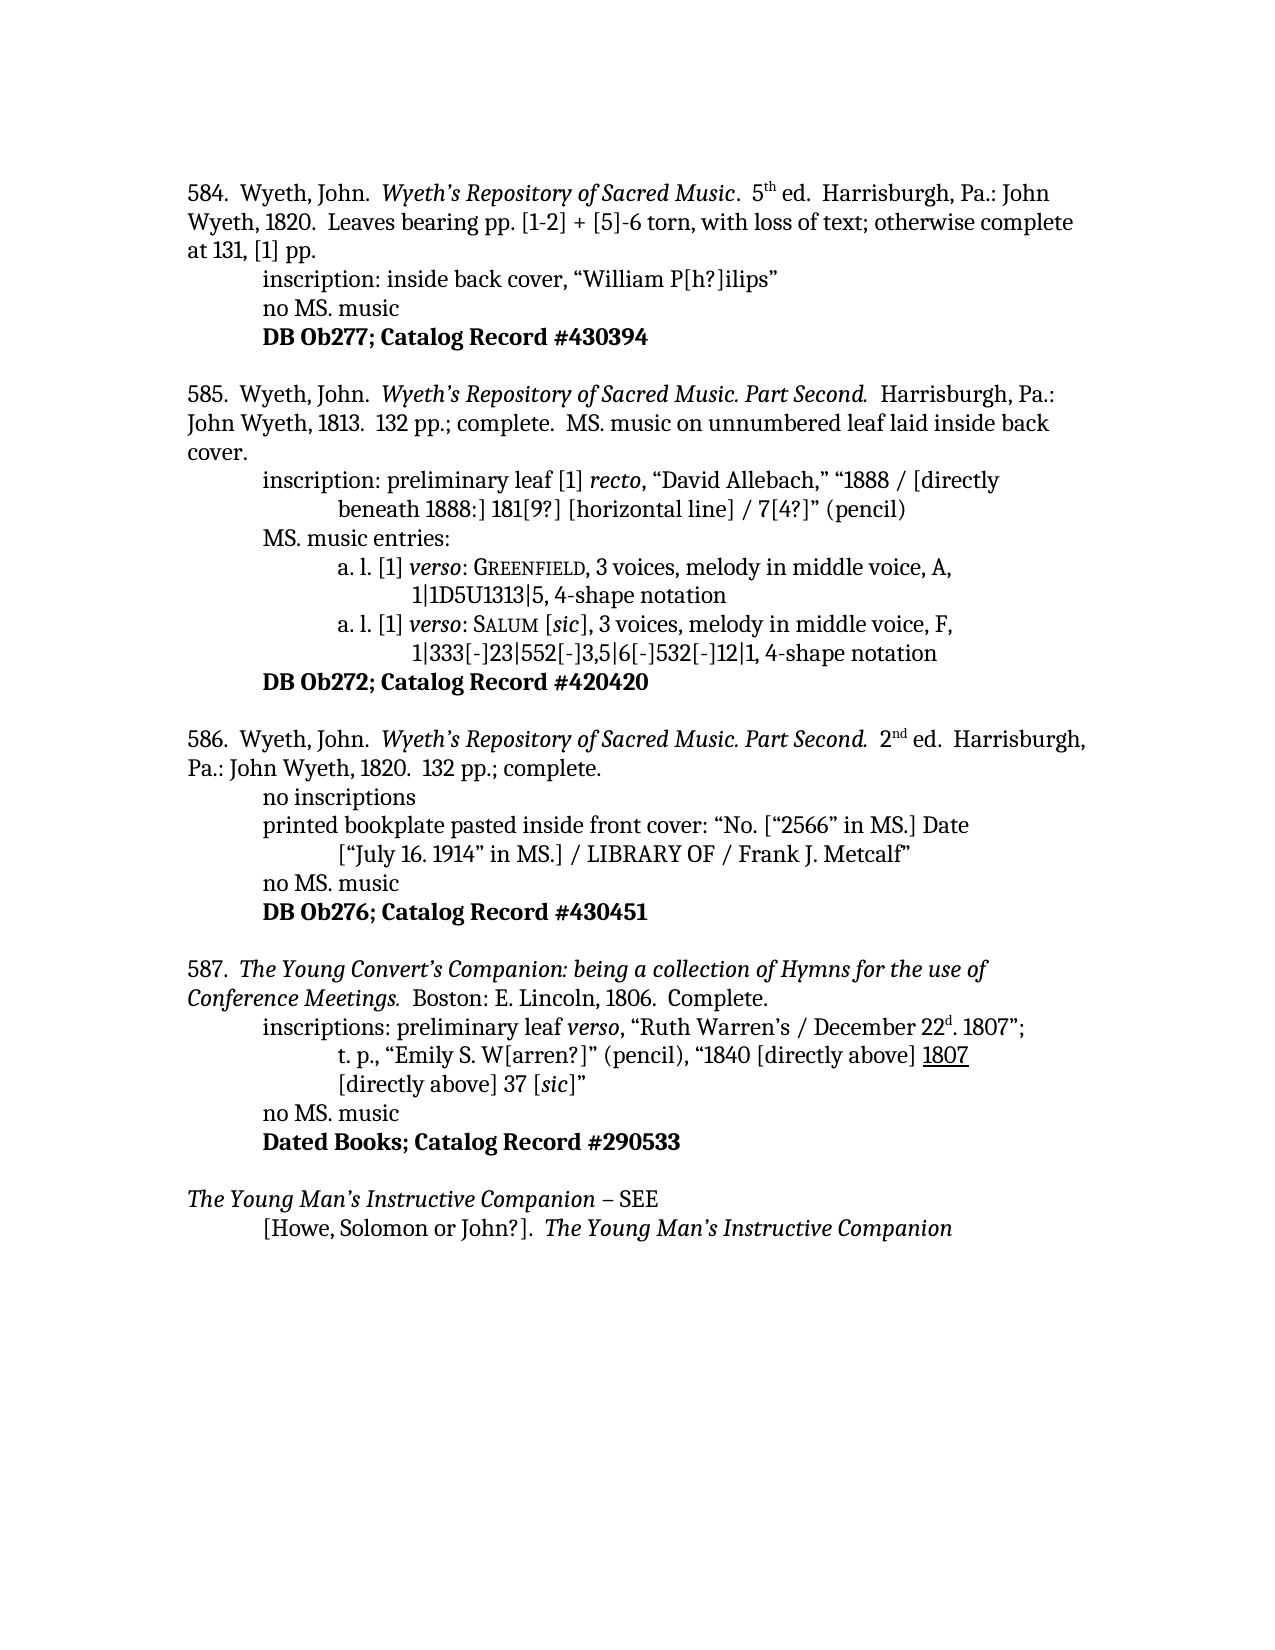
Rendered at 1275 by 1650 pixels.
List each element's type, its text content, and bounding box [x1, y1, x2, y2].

text beneath 1888:] 181[9?] [horizontal line] / 7[4?]” (pencil) [187, 495, 1087, 524]
text no MS. music [187, 294, 1087, 322]
text inscriptions: preliminary leaf verso, “Ruth Warren’s / December 22d. 1807”; [187, 1012, 1087, 1041]
text 1|333[-]23|552[-]3,5|6[-]532[-]12|1, 4-shape notation [187, 639, 1087, 667]
text 587. The Young Convert’s Companion: being a collection of Hymns for the use of Conference Meetings. Boston: E. Lincoln, 1806. Complete. [187, 955, 1087, 1012]
text DB Ob272; Catalog Record #420420 [187, 667, 1087, 696]
text [directly above] 37 [sic]” [187, 1070, 1087, 1099]
text t. p., “Emily S. W[arren?]” (pencil), “1840 [directly above] 1807 [187, 1041, 1087, 1070]
text The Young Man’s Instructive Companion – SEE [187, 1185, 1087, 1214]
text Dated Books; Catalog Record #290533 [187, 1127, 1087, 1156]
text no inscriptions [187, 782, 1087, 811]
text no MS. music [187, 869, 1087, 897]
text 1|1D5U1313|5, 4-shape notation [187, 581, 1087, 610]
text no MS. music [187, 1099, 1087, 1127]
text DB Ob277; Catalog Record #430394 [187, 322, 1087, 351]
text MS. music entries: [187, 524, 1087, 552]
text a. l. [1] verso: Salum [sic], 3 voices, melody in middle voice, F, [187, 610, 1087, 639]
text a. l. [1] verso: Greenfield, 3 voices, melody in middle voice, A, [187, 552, 1087, 581]
text 584. Wyeth, John. Wyeth’s Repository of Sacred Music. 5th ed. Harrisburgh, Pa.: John Wyeth, 1820. Leaves bearing pp. [1-2] + [5]-6 torn, with loss of text; otherwise complete at 131, [1] pp. [187, 179, 1087, 265]
text printed bookplate pasted inside front cover: “No. [“2566” in MS.] Date [187, 811, 1087, 840]
text 586. Wyeth, John. Wyeth’s Repository of Sacred Music. Part Second. 2nd ed. Harrisburgh, Pa.: John Wyeth, 1820. 132 pp.; complete. [187, 725, 1087, 782]
text inscription: preliminary leaf [1] recto, “David Allebach,” “1888 / [directly [187, 466, 1087, 495]
text DB Ob276; Catalog Record #430451 [187, 897, 1087, 926]
text [“July 16. 1914” in MS.] / LIBRARY OF / Frank J. Metcalf” [187, 840, 1087, 869]
text [Howe, Solomon or John?]. The Young Man’s Instructive Companion [187, 1214, 1087, 1242]
text 585. Wyeth, John. Wyeth’s Repository of Sacred Music. Part Second. Harrisburgh, Pa.: John Wyeth, 1813. 132 pp.; complete. MS. music on unnumbered leaf laid inside back cover. [187, 380, 1087, 466]
text inscription: inside back cover, “William P[h?]ilips” [187, 265, 1087, 294]
